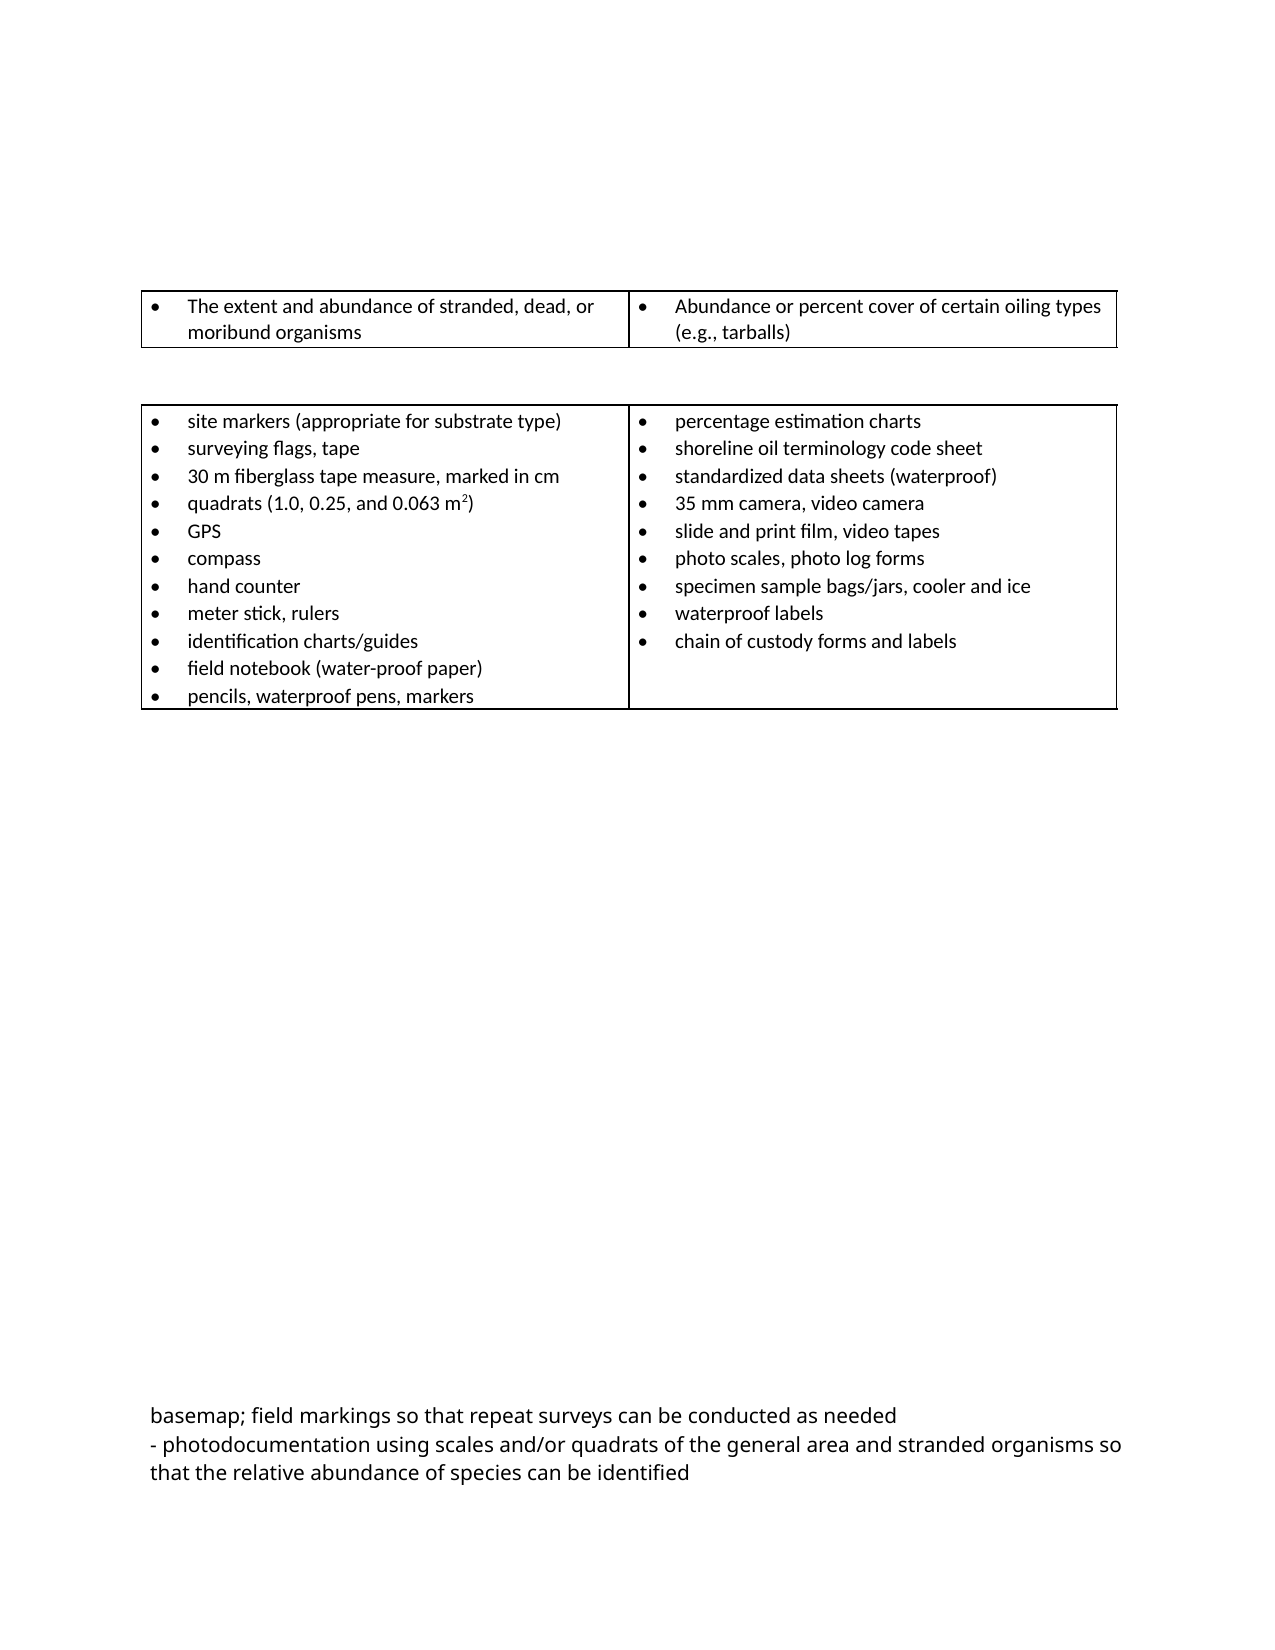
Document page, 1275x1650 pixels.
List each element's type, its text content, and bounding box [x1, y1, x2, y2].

table_header • Abundance or percent cover of certain oiling types (e.g., tarballs) [630, 292, 1116, 347]
table_header • The extent and abundance of stranded, dead, or moribund organisms [142, 292, 628, 347]
table_header • percentage estimation charts • shoreline oil terminology code sheet • standardized data sheets (waterproof) • 35 mm camera, video camera • slide and print film, video tapes • photo scales, photo log forms • specimen sample bags/jars, cooler and ice • waterproof labels • chain of custody forms and labels [630, 406, 1116, 708]
table_header • site markers (appropriate for substrate type) • surveying flags, tape • 30 m fiberglass tape measure, marked in cm • quadrats (1.0, 0.25, and 0.063 m2) • GPS • compass • hand counter • meter stick, rulers • identification charts/guides • field notebook (water-proof paper) • pencils, waterproof pens, markers [142, 406, 628, 708]
